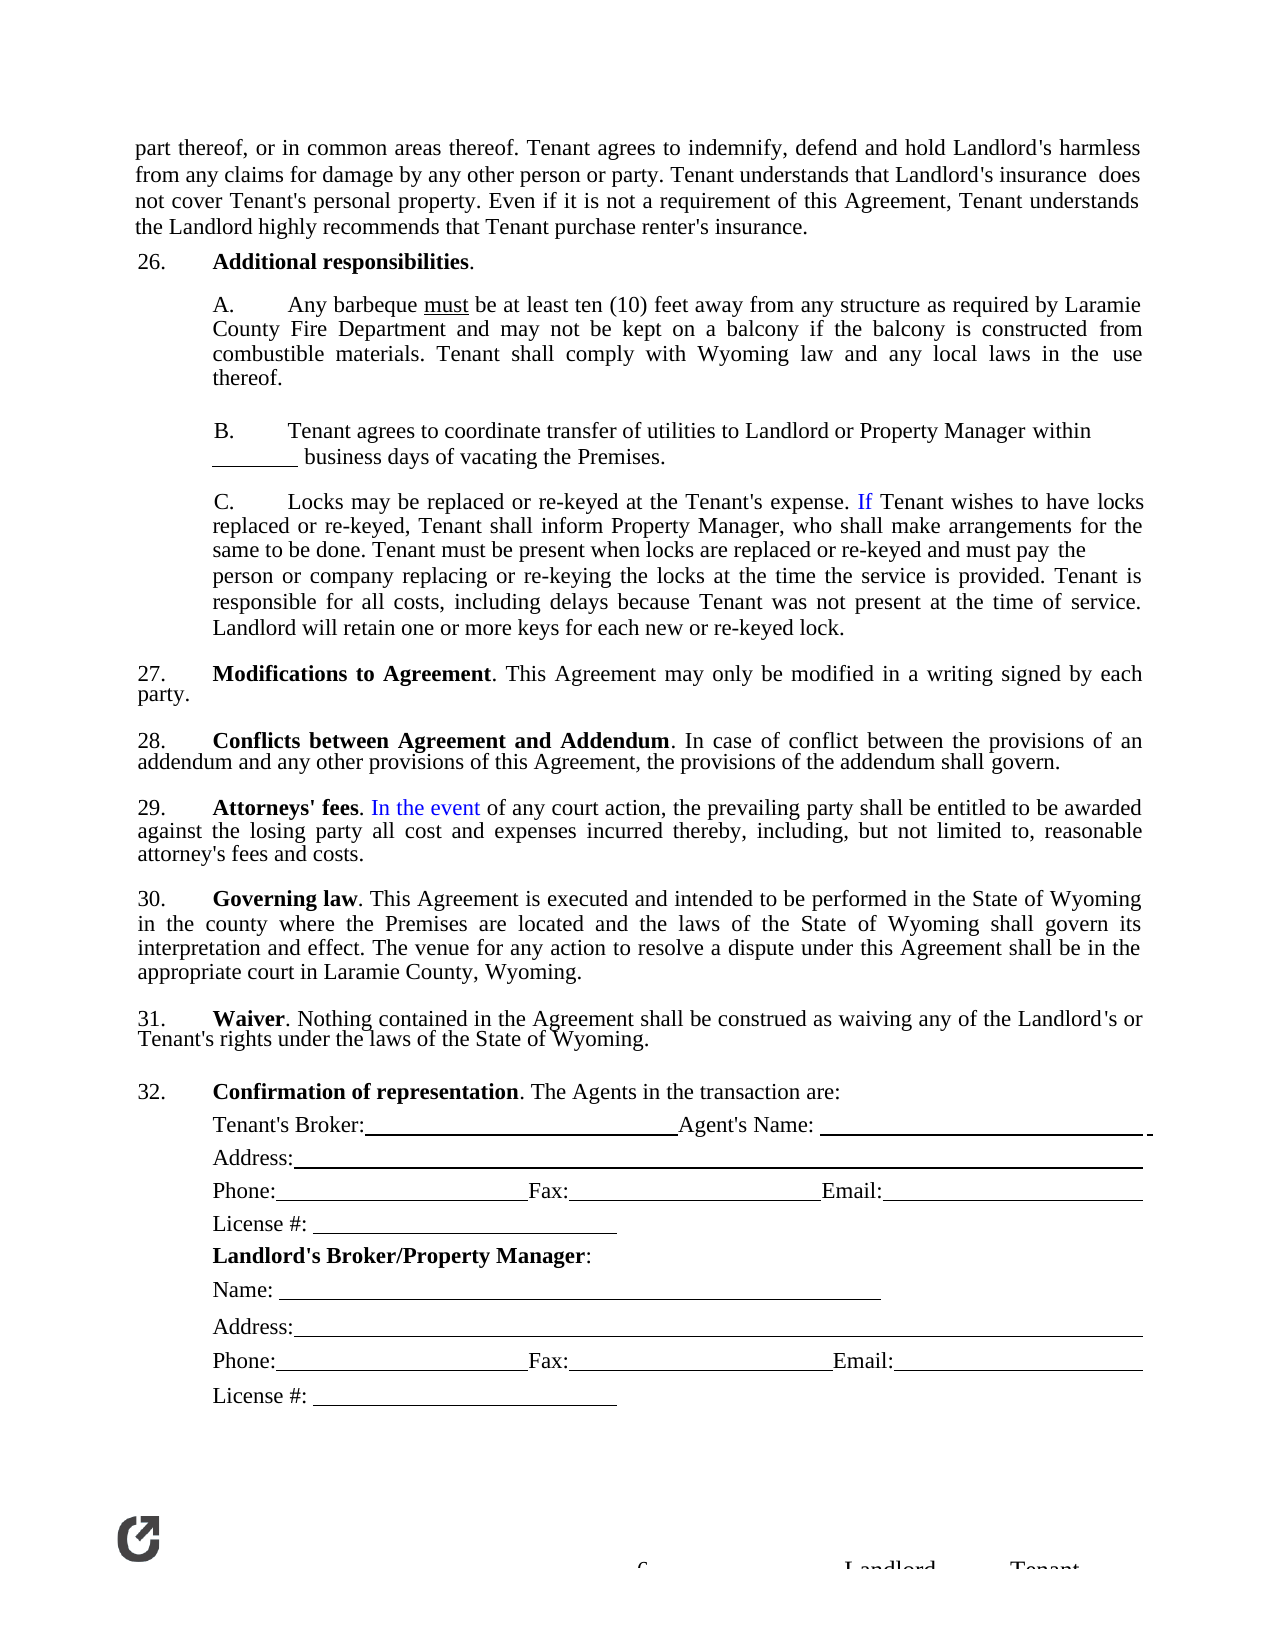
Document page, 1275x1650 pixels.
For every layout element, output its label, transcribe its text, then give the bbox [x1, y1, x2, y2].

text Phone: Fax: Email: [212, 1351, 1147, 1373]
list Modifications to Agreement. This Agreement may only be modified in a writing signed by each party. [137, 664, 1143, 707]
list Attorneys' fees. In the event of any court action, the prevailing party shall be entitled to be awarded against the losing party all cost and expenses incurred thereby, including, but not limited to, reasonable attorney's fees and costs. [137, 797, 1144, 866]
text part thereof, or in common areas thereof. Tenant agrees to indemnify, defend and hold Landlord's harmless from any claims for damage by any other person or party. Tenant understands that Landlord's insurance does not cover Tenant's personal property. Even if it is not a requirement of this Agreement, Tenant understands the Landlord highly recommends that Tenant purchase renter's insurance. [135, 134, 1141, 240]
subtitle Additional responsibilities. [137, 240, 1162, 277]
text License #: [212, 1386, 1147, 1407]
text person or company replacing or re-keying the locks at the time the service is provided. Tenant is responsible for all costs, including delays because Tenant was not present at the time of service. Landlord will retain one or more keys for each new or re-keyed lock. [212, 562, 1144, 640]
list Governing law. This Agreement is executed and intended to be performed in the State of Wyoming in the county where the Premises are located and the laws of the State of Wyoming shall govern its interpretation and effect. The venue for any action to resolve a dispute under this Agreement shall be in the appropriate court in Laramie County, Wyoming. [137, 888, 1143, 984]
picture [117, 1516, 160, 1562]
list Confirmation of representation. The Agents in the transaction are: [137, 1070, 1162, 1107]
list Conflicts between Agreement and Addendum. In case of conflict between the provisions of an addendum and any other provisions of this Agreement, the provisions of the addendum shall govern. [137, 732, 1143, 774]
text Tenant's Broker: Agent's Name: Address: Phone: Fax: Email: License #: [212, 1107, 1151, 1238]
list Waiver. Nothing contained in the Agreement shall be construed as waiving any of the Landlord's or Tenant's rights under the laws of the State of Wyoming. [137, 1009, 1143, 1051]
text business days of vacating the Premises. [212, 446, 1162, 469]
list Tenant agrees to coordinate transfer of utilities to Landlord or Property Manager within [213, 409, 1162, 446]
text Name: [212, 1269, 1162, 1304]
list Any barbeque must be at least ten (10) feet away from any structure as required by Laramie County Fire Department and may not be kept on a balcony if the balcony is constructed from combustible materials. Tenant shall comply with Wyoming law and any local laws in the use thereof. [212, 292, 1143, 391]
list Locks may be replaced or re-keyed at the Tenant's expense. If Tenant wishes to have locks replaced or re-keyed, Tenant shall inform Property Manager, who shall make arrangements for the same to be done. Tenant must be present when locks are replaced or re-keyed and must pay the [212, 490, 1144, 562]
subtitle Landlord's Broker/Property Manager: [212, 1242, 1162, 1268]
text Address: [212, 1317, 1147, 1339]
